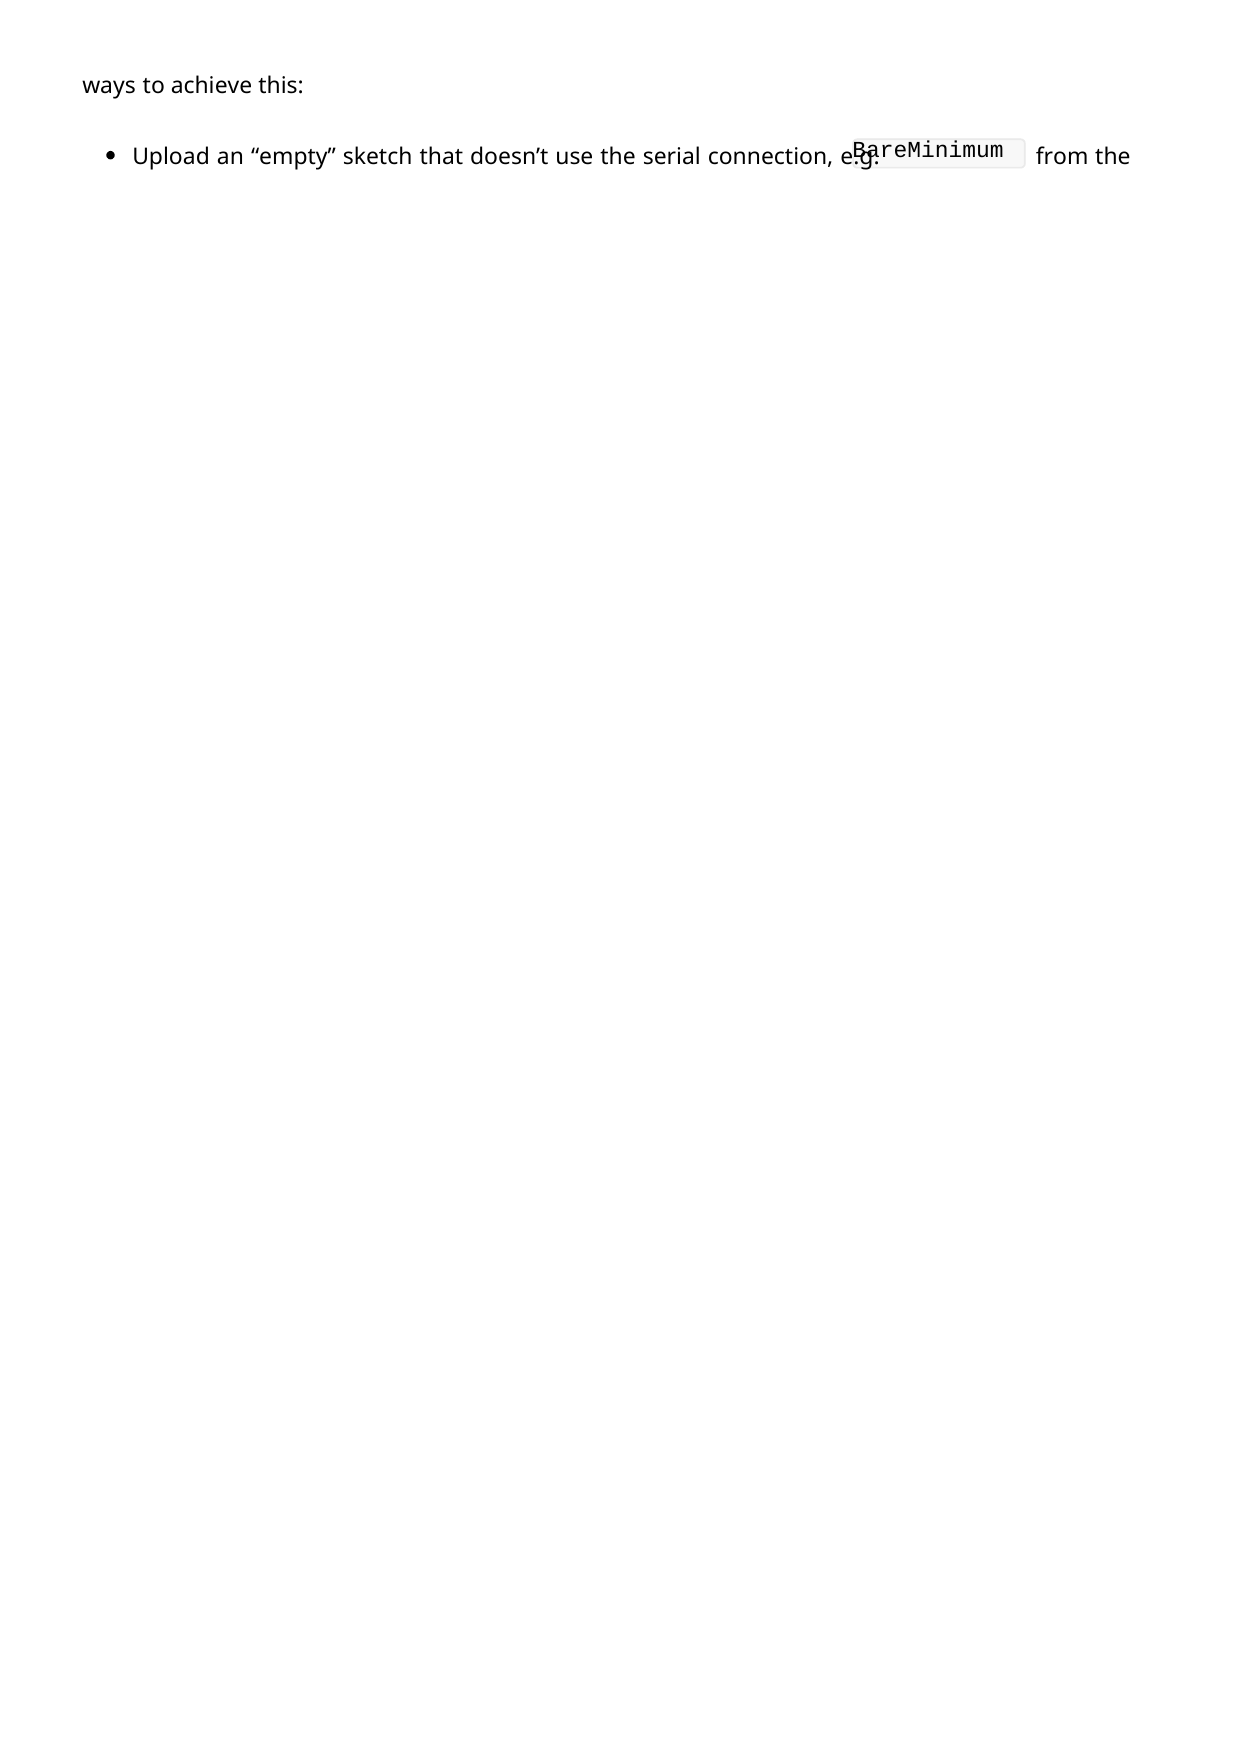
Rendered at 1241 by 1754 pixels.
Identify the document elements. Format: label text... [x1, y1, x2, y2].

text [82, 69, 1158, 100]
text Upload an “empty” sketch that doesn’t use the serial connection, e.g. from the [132, 140, 1169, 172]
